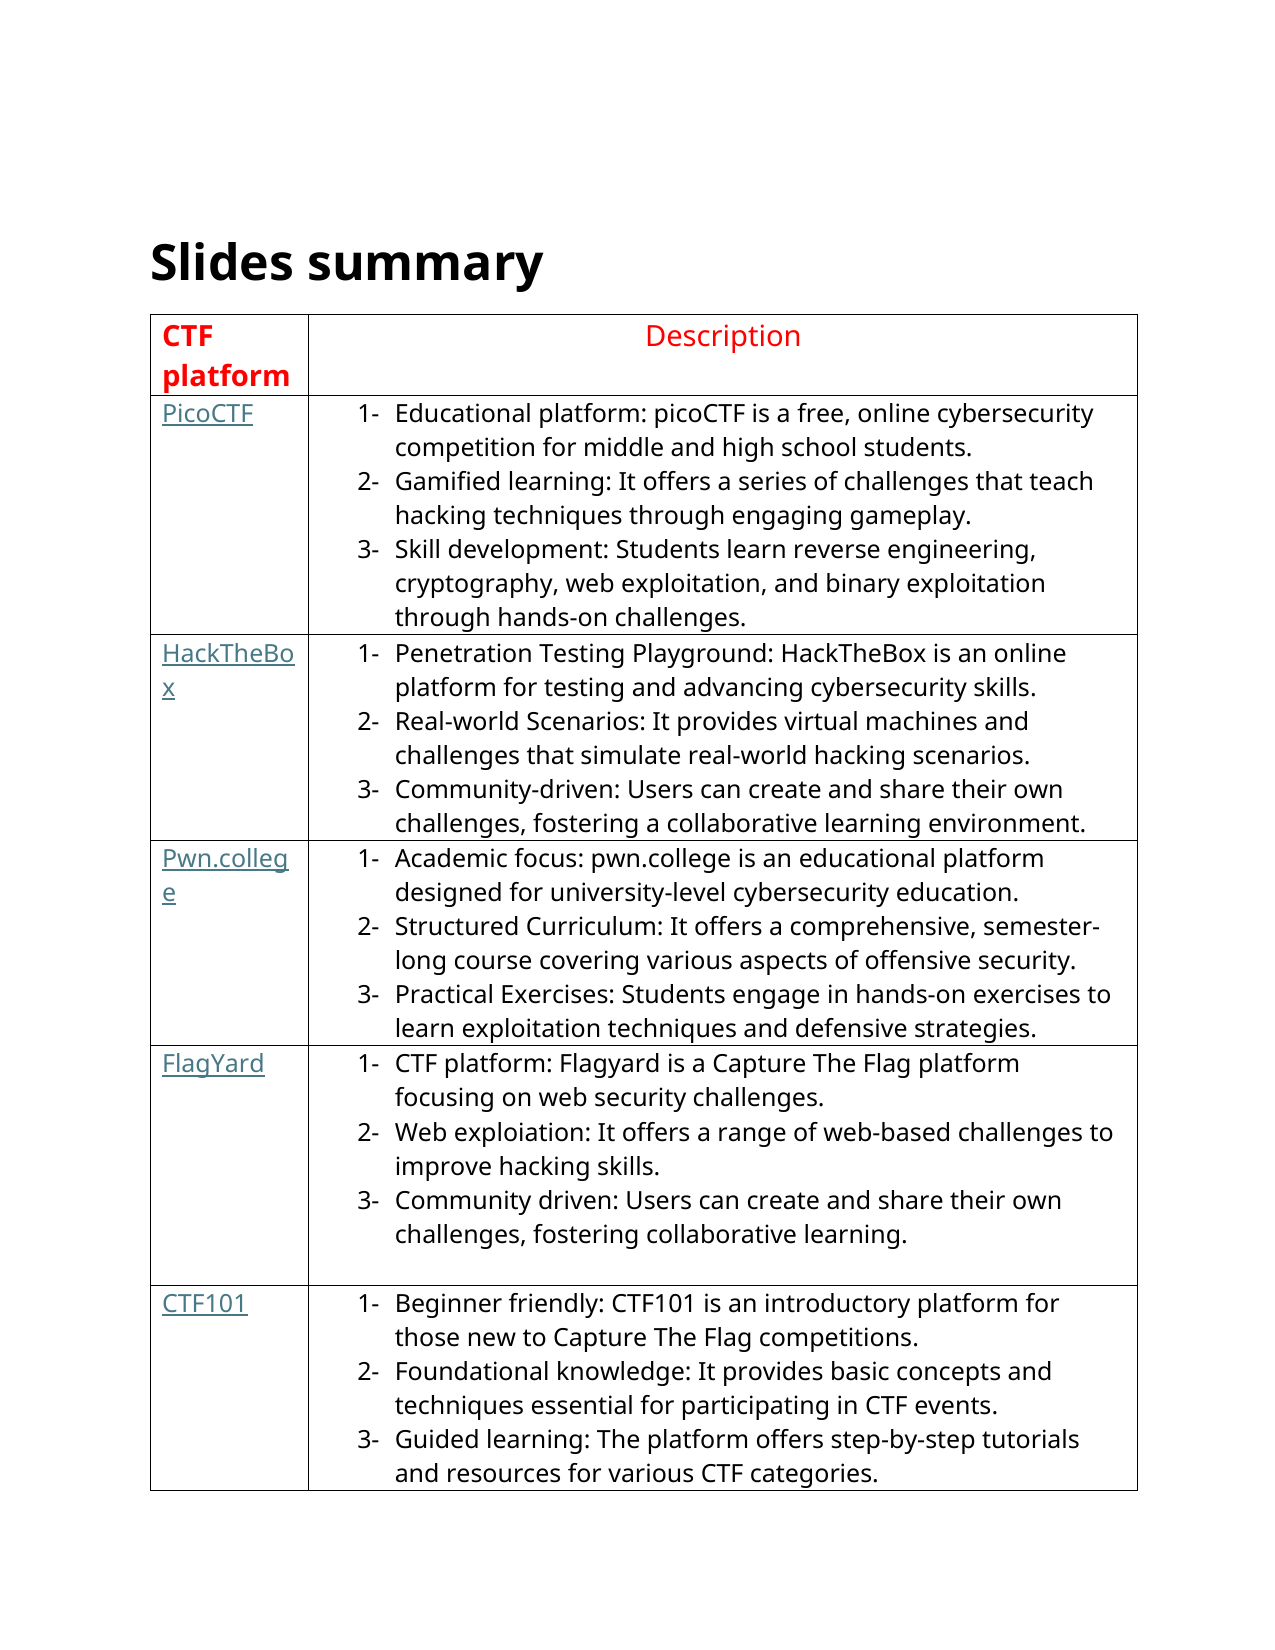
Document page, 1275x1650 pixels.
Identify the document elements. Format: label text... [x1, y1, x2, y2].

table_cell FlagYard [151, 1046, 308, 1284]
table_cell PicoCTF [151, 396, 308, 634]
table_cell Academic focus: pwn.college is an educational platform designed for university-level cybersecurity education. Structured Curriculum: It offers a comprehensive, semester-long course covering various aspects of offensive security. Practical Exercises: Students engage in hands-on exercises to learn exploitation techniques and defensive strategies. [309, 841, 1137, 1045]
table_cell CTF101 [151, 1286, 308, 1490]
table_cell Pwn.college [151, 841, 308, 1045]
subtitle Slides summary [150, 227, 1125, 295]
table_cell Penetration Testing Playground: HackTheBox is an online platform for testing and advancing cybersecurity skills. Real-world Scenarios: It provides virtual machines and challenges that simulate real-world hacking scenarios. Community-driven: Users can create and share their own challenges, fostering a collaborative learning environment. [309, 635, 1137, 839]
table_cell Educational platform: picoCTF is a free, online cybersecurity competition for middle and high school students. Gamified learning: It offers a series of challenges that teach hacking techniques through engaging gameplay. Skill development: Students learn reverse engineering, cryptography, web exploitation, and binary exploitation through hands-on challenges. [309, 396, 1137, 634]
table_header Description [309, 315, 1137, 395]
table_cell CTF platform: Flagyard is a Capture The Flag platform focusing on web security challenges. Web exploiation: It offers a range of web-based challenges to improve hacking skills. Community driven: Users can create and share their own challenges, fostering collaborative learning. [309, 1046, 1137, 1284]
table_cell HackTheBox [151, 635, 308, 839]
table_header CTF platform [151, 315, 308, 395]
